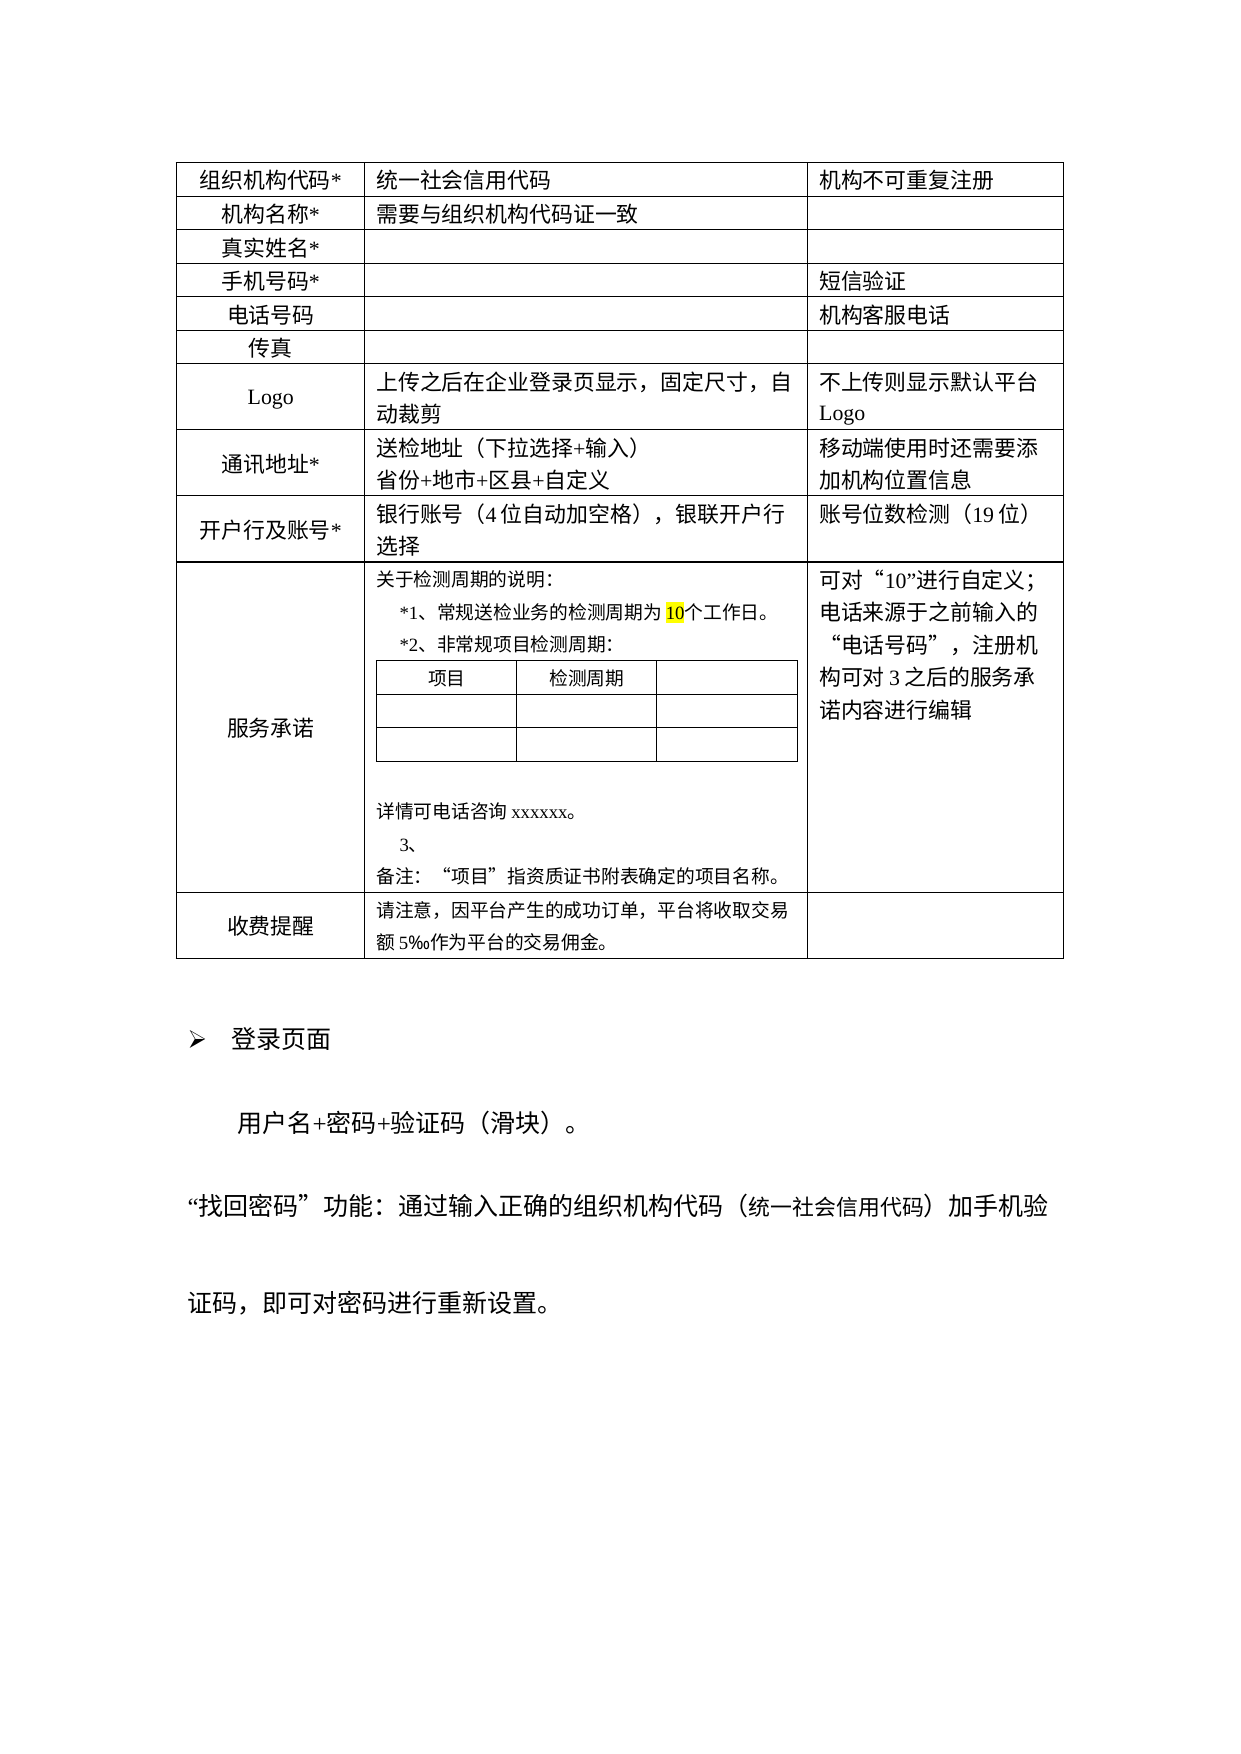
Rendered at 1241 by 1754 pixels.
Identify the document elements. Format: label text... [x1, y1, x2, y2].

table_cell Logo [177, 364, 364, 429]
table_cell 收费提醒 [177, 893, 364, 958]
table_cell 关于检测周期的说明： *1、常规送检业务的检测周期为10个工作日。 *2、非常规项目检测周期： 详情可电话咨询xxxxxx。 3、 备注：“项目”指资质证书附表确定的项目名称。 [365, 563, 807, 892]
table_cell 传真 [177, 331, 364, 363]
text “找回密码”功能：通过输入正确的组织机构代码（统一社会信用代码）加手机验证码，即可对密码进行重新设置。 [187, 1172, 1053, 1334]
table_cell [365, 331, 807, 363]
table_cell 上传之后在企业登录页显示，固定尺寸，自动裁剪 [365, 364, 807, 429]
table_cell 不上传则显示默认平台Logo [808, 364, 1063, 429]
table_cell 开户行及账号* [177, 496, 364, 561]
table_cell 机构客服电话 [808, 297, 1063, 330]
table_cell 移动端使用时还需要添加机构位置信息 [808, 430, 1063, 495]
text 用户名+密码+验证码（滑块）。 [187, 1089, 1053, 1154]
table_cell [808, 230, 1063, 263]
table_cell 组织机构代码* [177, 163, 364, 196]
table_cell 机构不可重复注册 [808, 163, 1063, 196]
table_cell 真实姓名* [177, 230, 364, 263]
table_cell 送检地址（下拉选择+输入） 省份+地市+区县+自定义 [365, 430, 807, 495]
table_cell 短信验证 [808, 264, 1063, 296]
table_cell 账号位数检测（19位） [808, 496, 1063, 561]
table_cell [808, 331, 1063, 363]
table_cell 需要与组织机构代码证一致 [365, 197, 807, 229]
table_cell 服务承诺 [177, 563, 364, 892]
table_cell 银行账号（4位自动加空格），银联开户行选择 [365, 496, 807, 561]
table_cell 手机号码* [177, 264, 364, 296]
table_cell [365, 264, 807, 296]
table_cell 通讯地址* [177, 430, 364, 495]
table_cell 统一社会信用代码 [365, 163, 807, 196]
table_cell 可对“10”进行自定义； 电话来源于之前输入的“电话号码”，注册机构可对3之后的服务承诺内容进行编辑 [808, 563, 1063, 892]
table_cell [365, 297, 807, 330]
table_cell 电话号码 [177, 297, 364, 330]
table_cell 请注意，因平台产生的成功订单，平台将收取交易额5‰作为平台的交易佣金。 [365, 893, 807, 958]
list 登录页面 [187, 1006, 1053, 1071]
table_cell [808, 197, 1063, 229]
table_cell 机构名称* [177, 197, 364, 229]
table_cell [365, 230, 807, 263]
table_cell [808, 893, 1063, 958]
